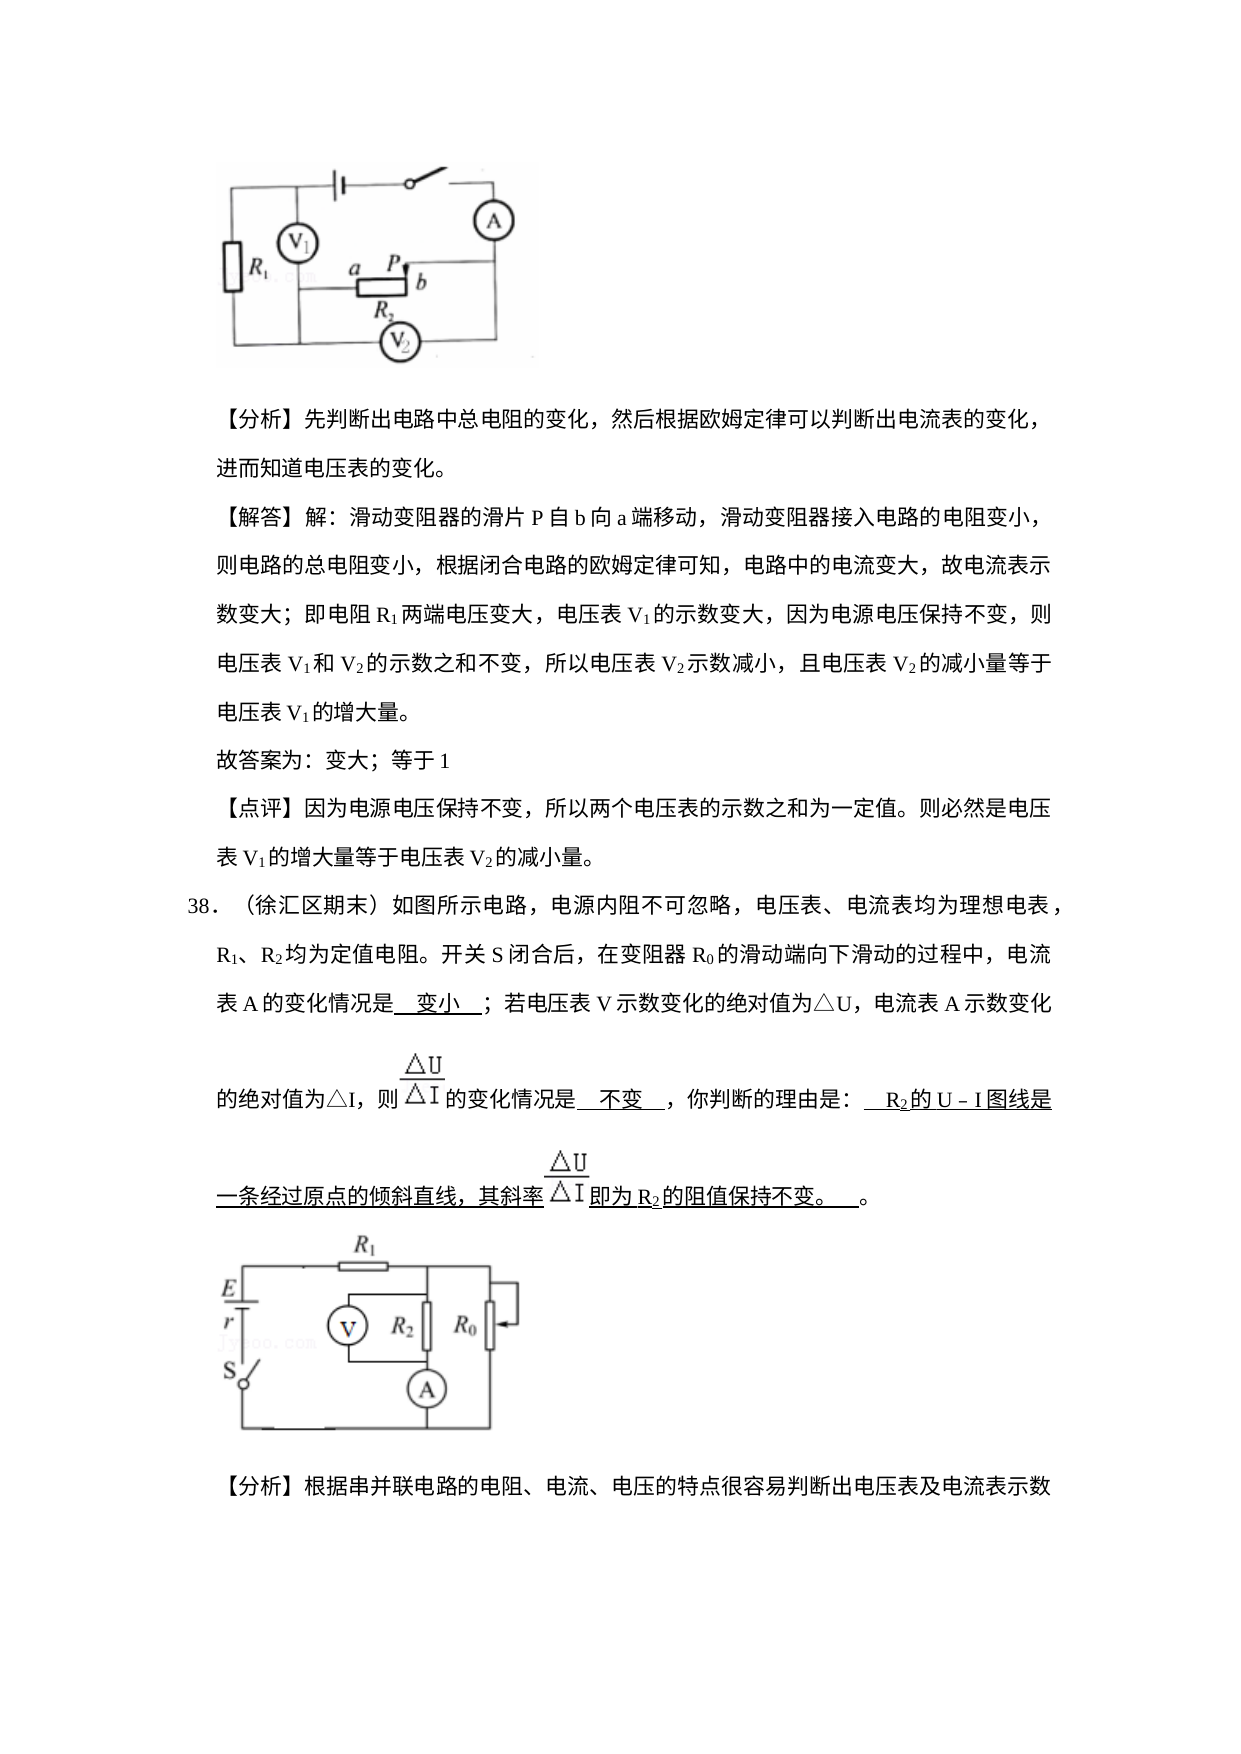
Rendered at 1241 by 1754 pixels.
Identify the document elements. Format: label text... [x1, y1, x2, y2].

text 【分析】先判断出电路中总电阻的变化，然后根据欧姆定律可以判断出电流表的变化，进而知道电压表的变化。 [216, 402, 1053, 483]
picture [399, 1052, 445, 1107]
picture [544, 1150, 590, 1205]
text 【点评】因为电源电压保持不变，所以两个电压表的示数之和为一定值。则必然是电压表V1的增大量等于电压表V2的减小量。 [216, 791, 1053, 872]
picture [216, 162, 540, 369]
picture [216, 1228, 524, 1435]
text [216, 1469, 1053, 1501]
text 【解答】解：滑动变阻器的滑片P自b向a端移动，滑动变阻器接入电路的电阻变小，则电路的总电阻变小，根据闭合电路的欧姆定律可知，电路中的电流变大，故电流表示数变大；即电阻R1两端电压变大，电压表V1的示数变大，因为电源电压保持不变，则电压表V1和V2的示数之和不变，所以电压表V2示数减小，且电压表V2的减小量等于电压表V1的增大量。 [216, 499, 1053, 727]
text 38．（徐汇区期末）如图所示电路，电源内阻不可忽略，电压表、电流表均为理想电表，R1、R2均为定值电阻。开关S闭合后，在变阻器R0的滑动端向下滑动的过程中，电流表A的变化情况是 变小 ；若电压表V示数变化的绝对值为△U，电流表A示数变化的绝对值为△I，则的变化情况是 不变 ，你判断的理由是： R2的U﹣I图线是一条经过原点的倾斜直线，其斜率即为R2的阻值保持不变。 。 [187, 888, 1053, 1213]
text 故答案为：变大；等于1 [216, 742, 1053, 775]
